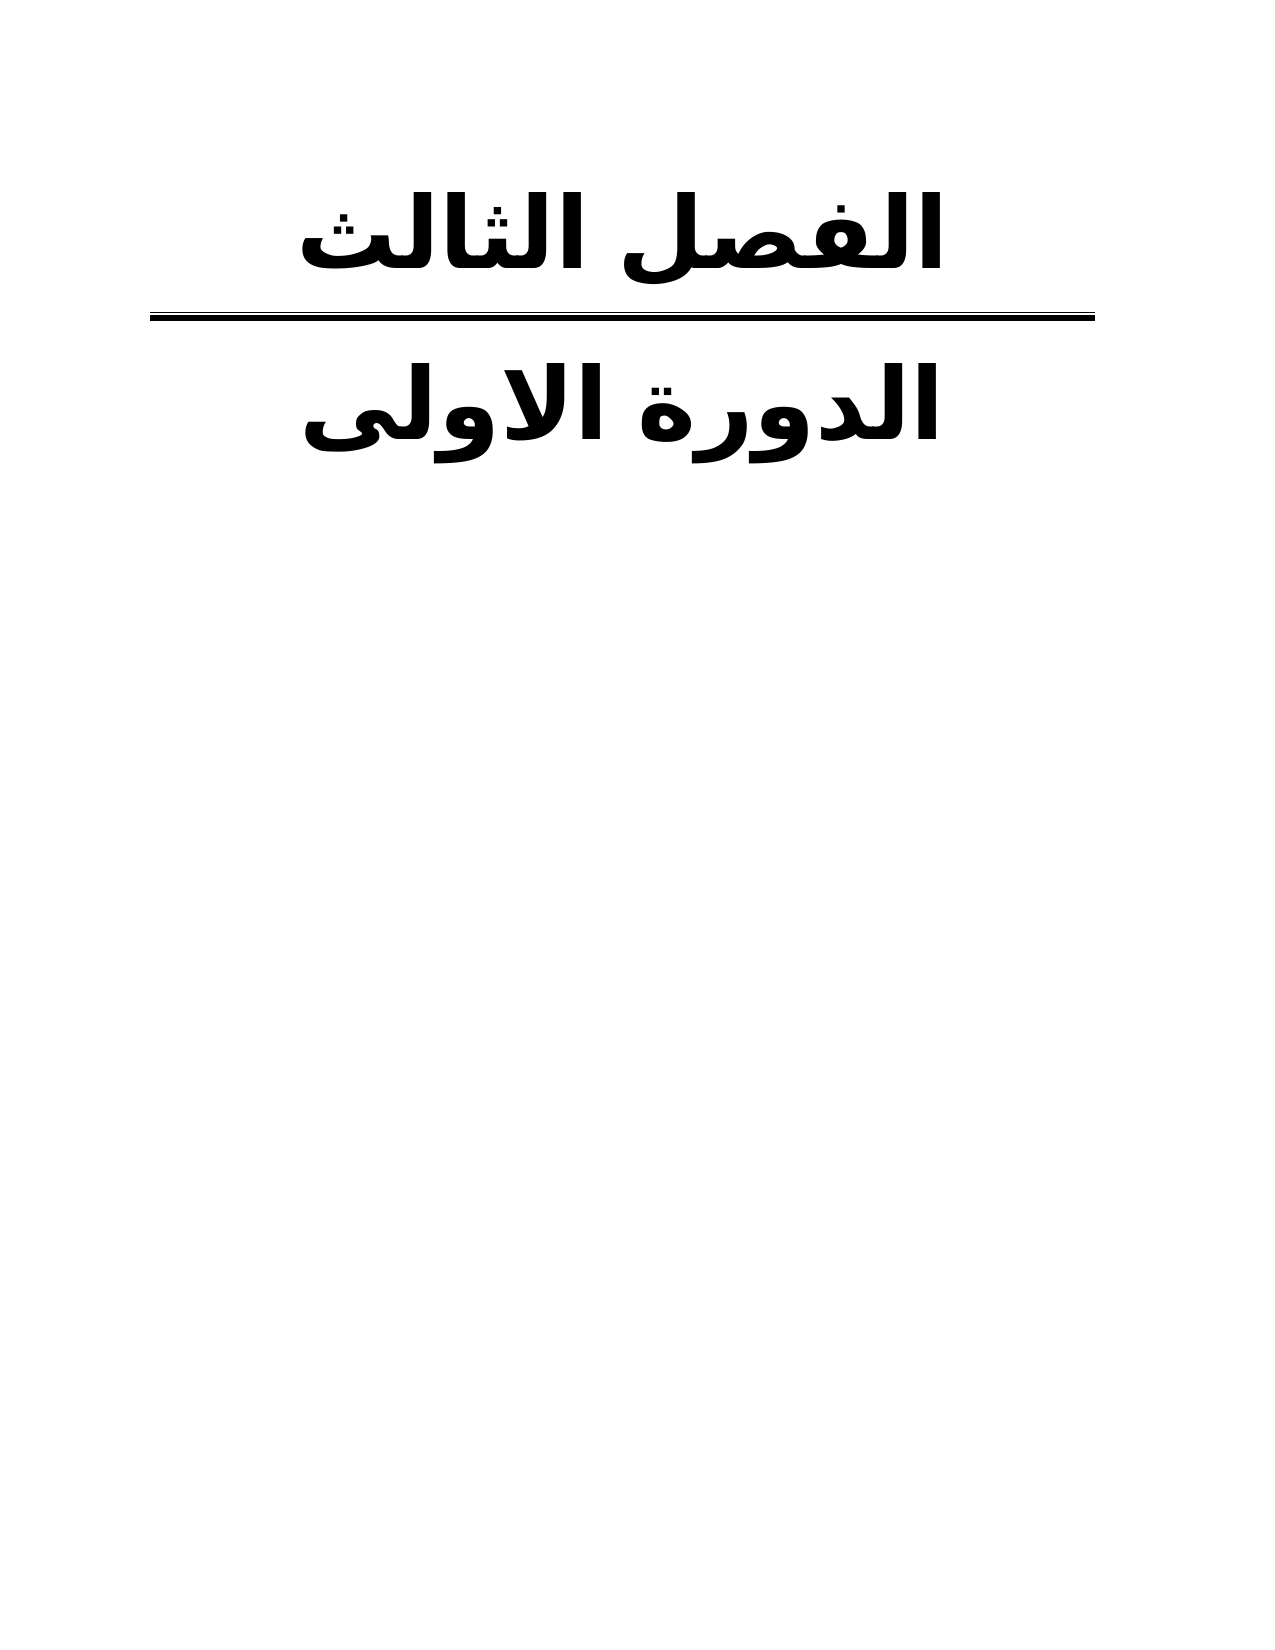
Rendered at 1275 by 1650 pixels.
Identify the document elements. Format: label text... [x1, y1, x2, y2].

table_cell الدورة الاولى [150, 321, 1095, 482]
table_header الفصل الثالث [150, 150, 1095, 312]
